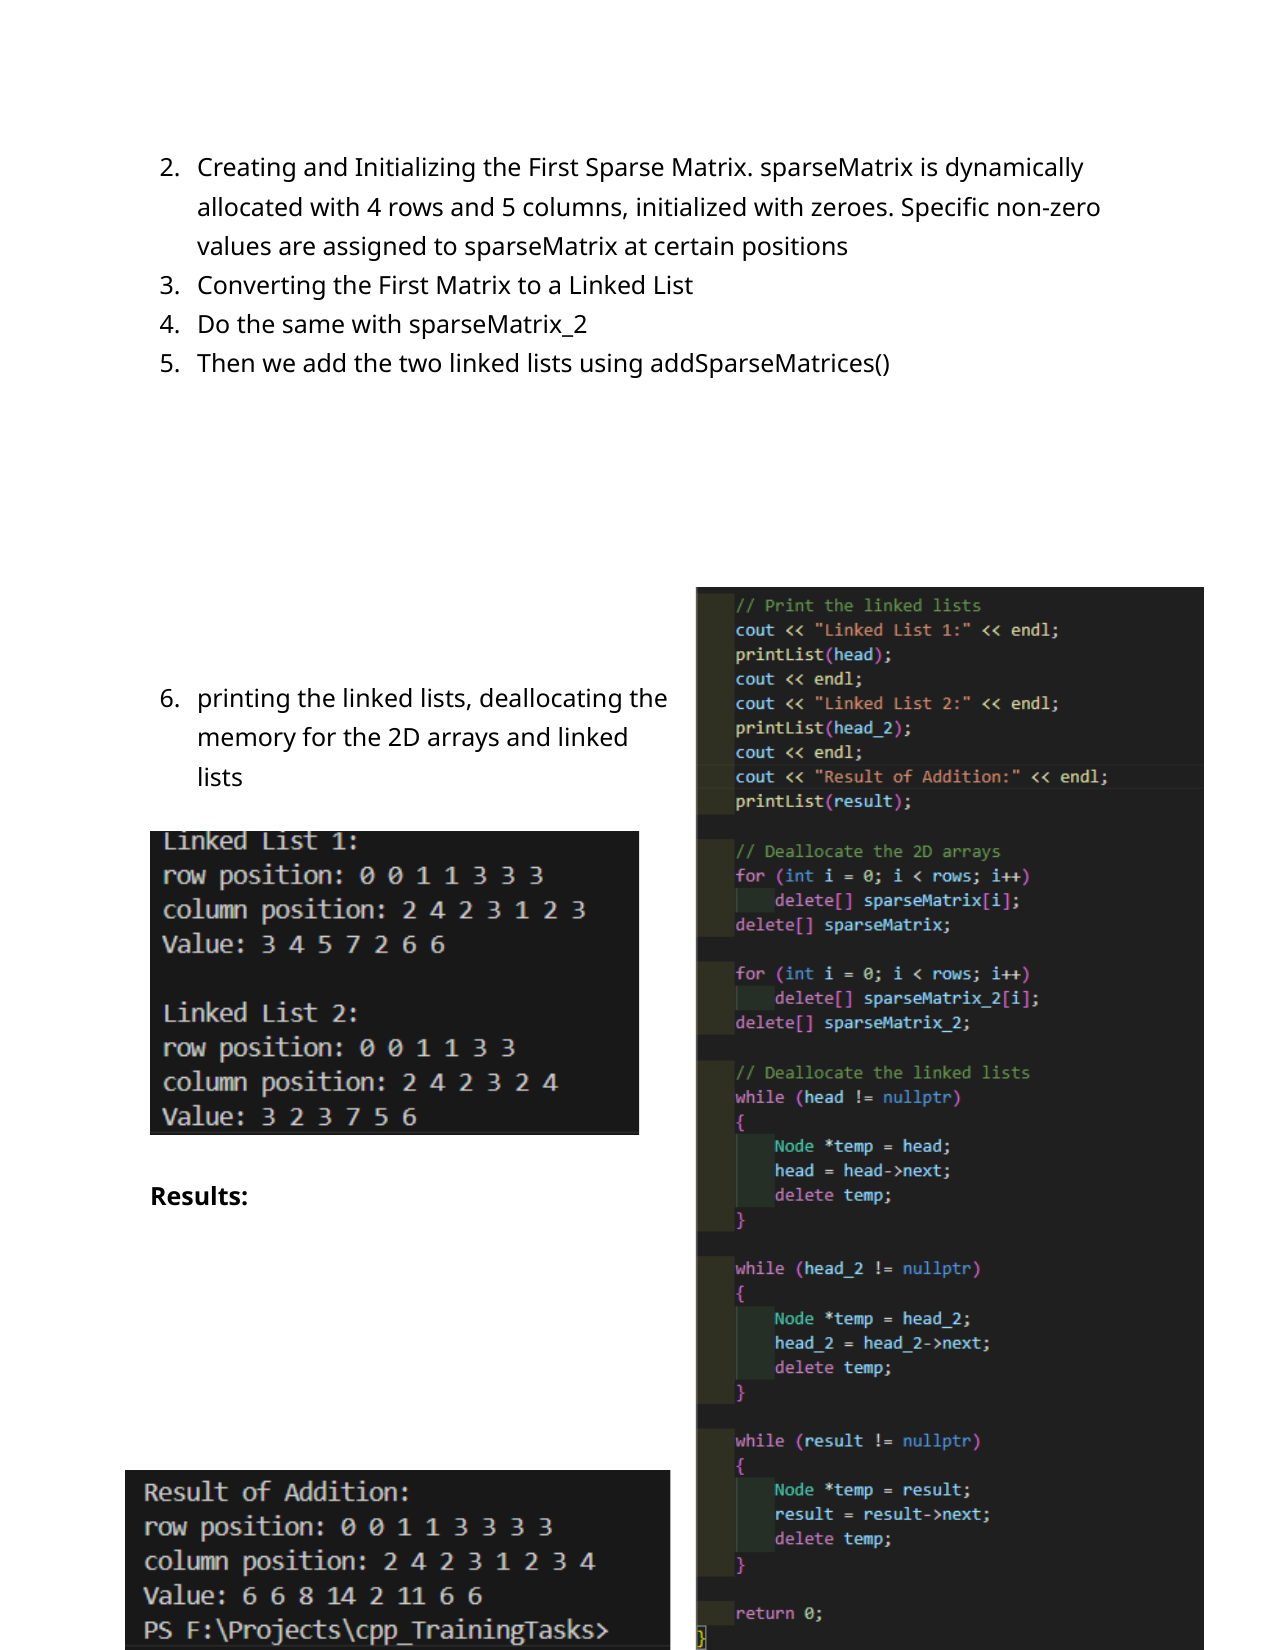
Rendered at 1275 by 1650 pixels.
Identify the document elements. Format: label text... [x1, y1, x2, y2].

list Converting the First Matrix to a Linked List [159, 267, 1125, 302]
picture [125, 1470, 671, 1650]
list Then we add the two linked lists using addSparseMatrices() [159, 346, 1125, 380]
list Creating and Initializing the First Sparse Matrix. sparseMatrix is dynamically allocated with 4 rows and 5 columns, initialized with zeroes. Specific non-zero values are assigned to sparseMatrix at certain positions [159, 150, 1125, 262]
picture [150, 831, 640, 1135]
list Do the same with sparseMatrix_2 [159, 307, 1125, 341]
picture [695, 587, 1204, 1650]
list printing the linked lists, deallocating the memory for the 2D arrays and linked lists [159, 681, 695, 793]
